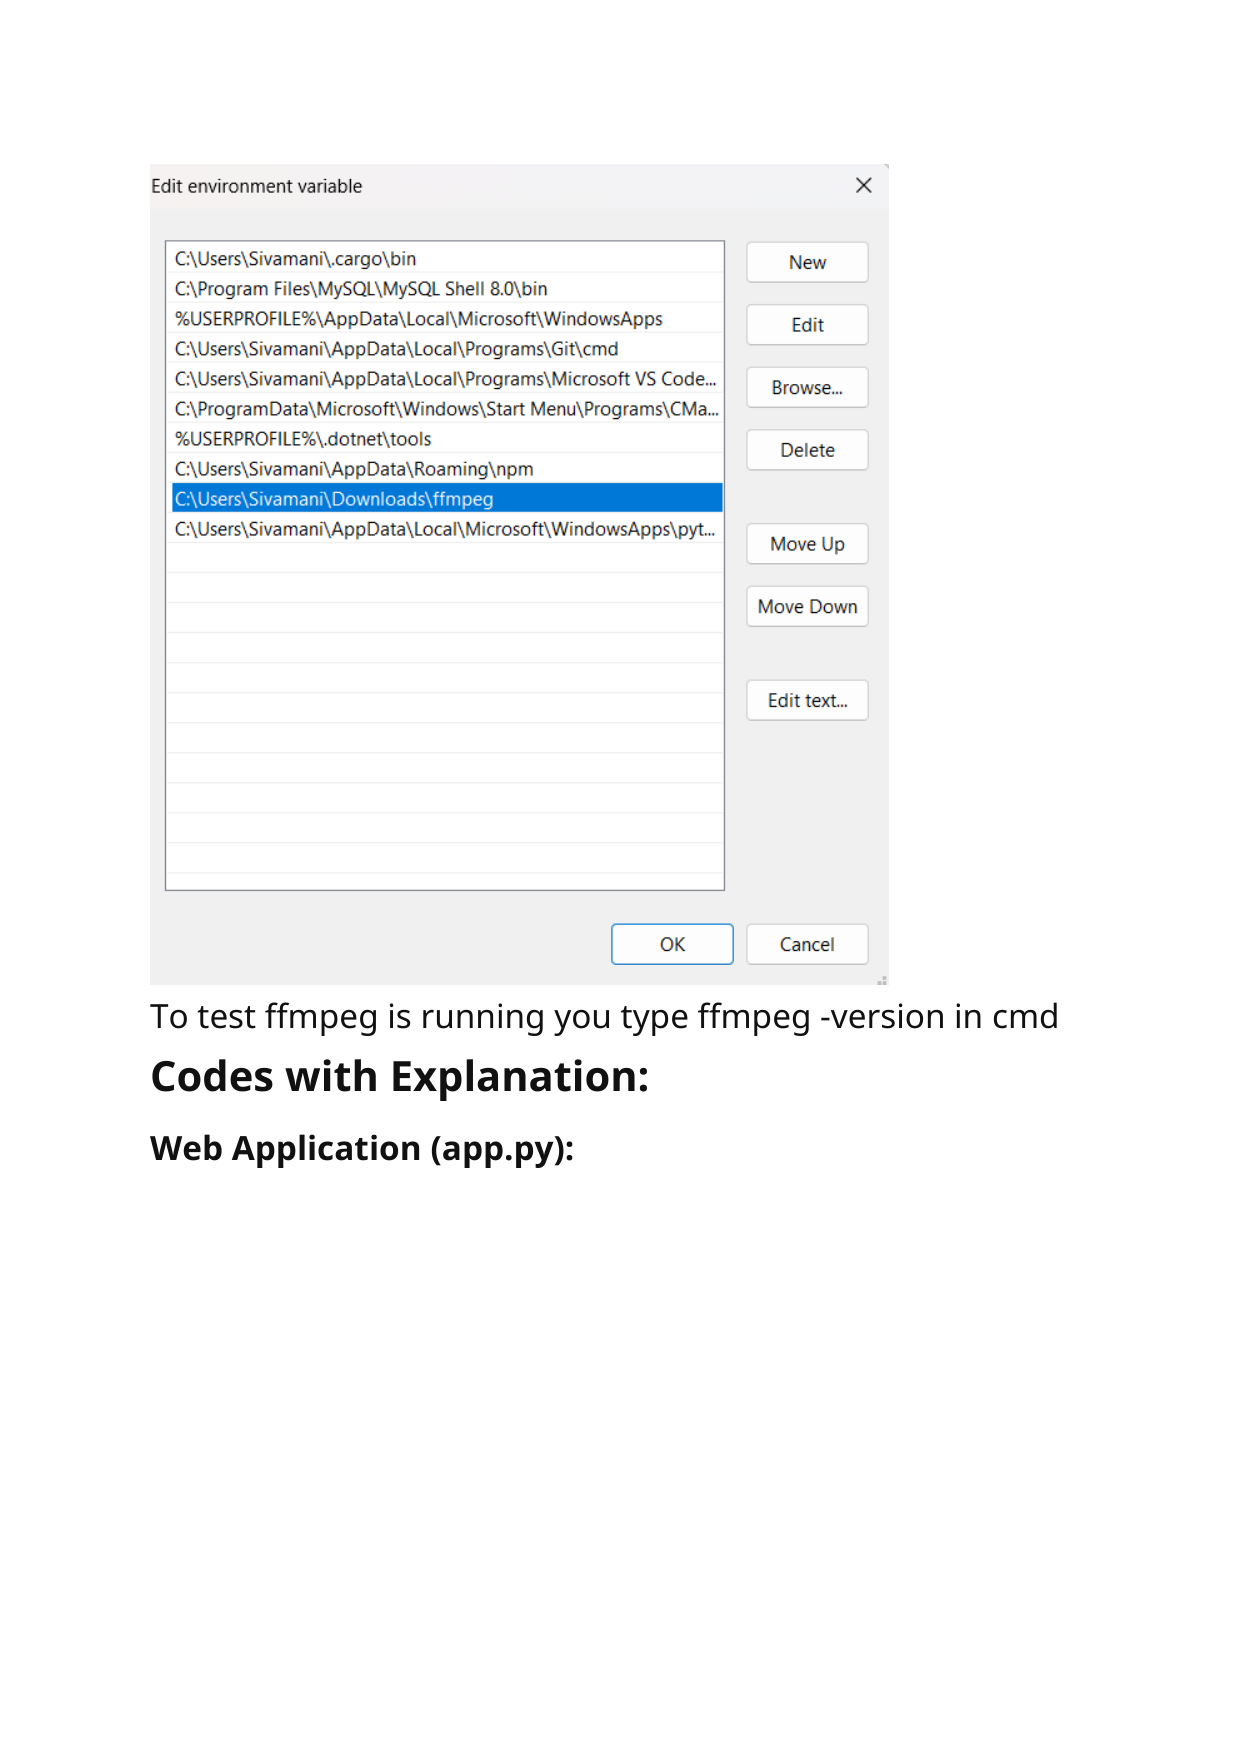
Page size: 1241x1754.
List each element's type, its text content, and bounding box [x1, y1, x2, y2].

subtitle To test ffmpeg is running you type ffmpeg -version in cmd [150, 993, 1210, 1038]
subtitle Web Application (app.py): [150, 1125, 1210, 1170]
subtitle Codes with Explanation: [150, 1047, 1210, 1104]
picture [150, 164, 889, 985]
